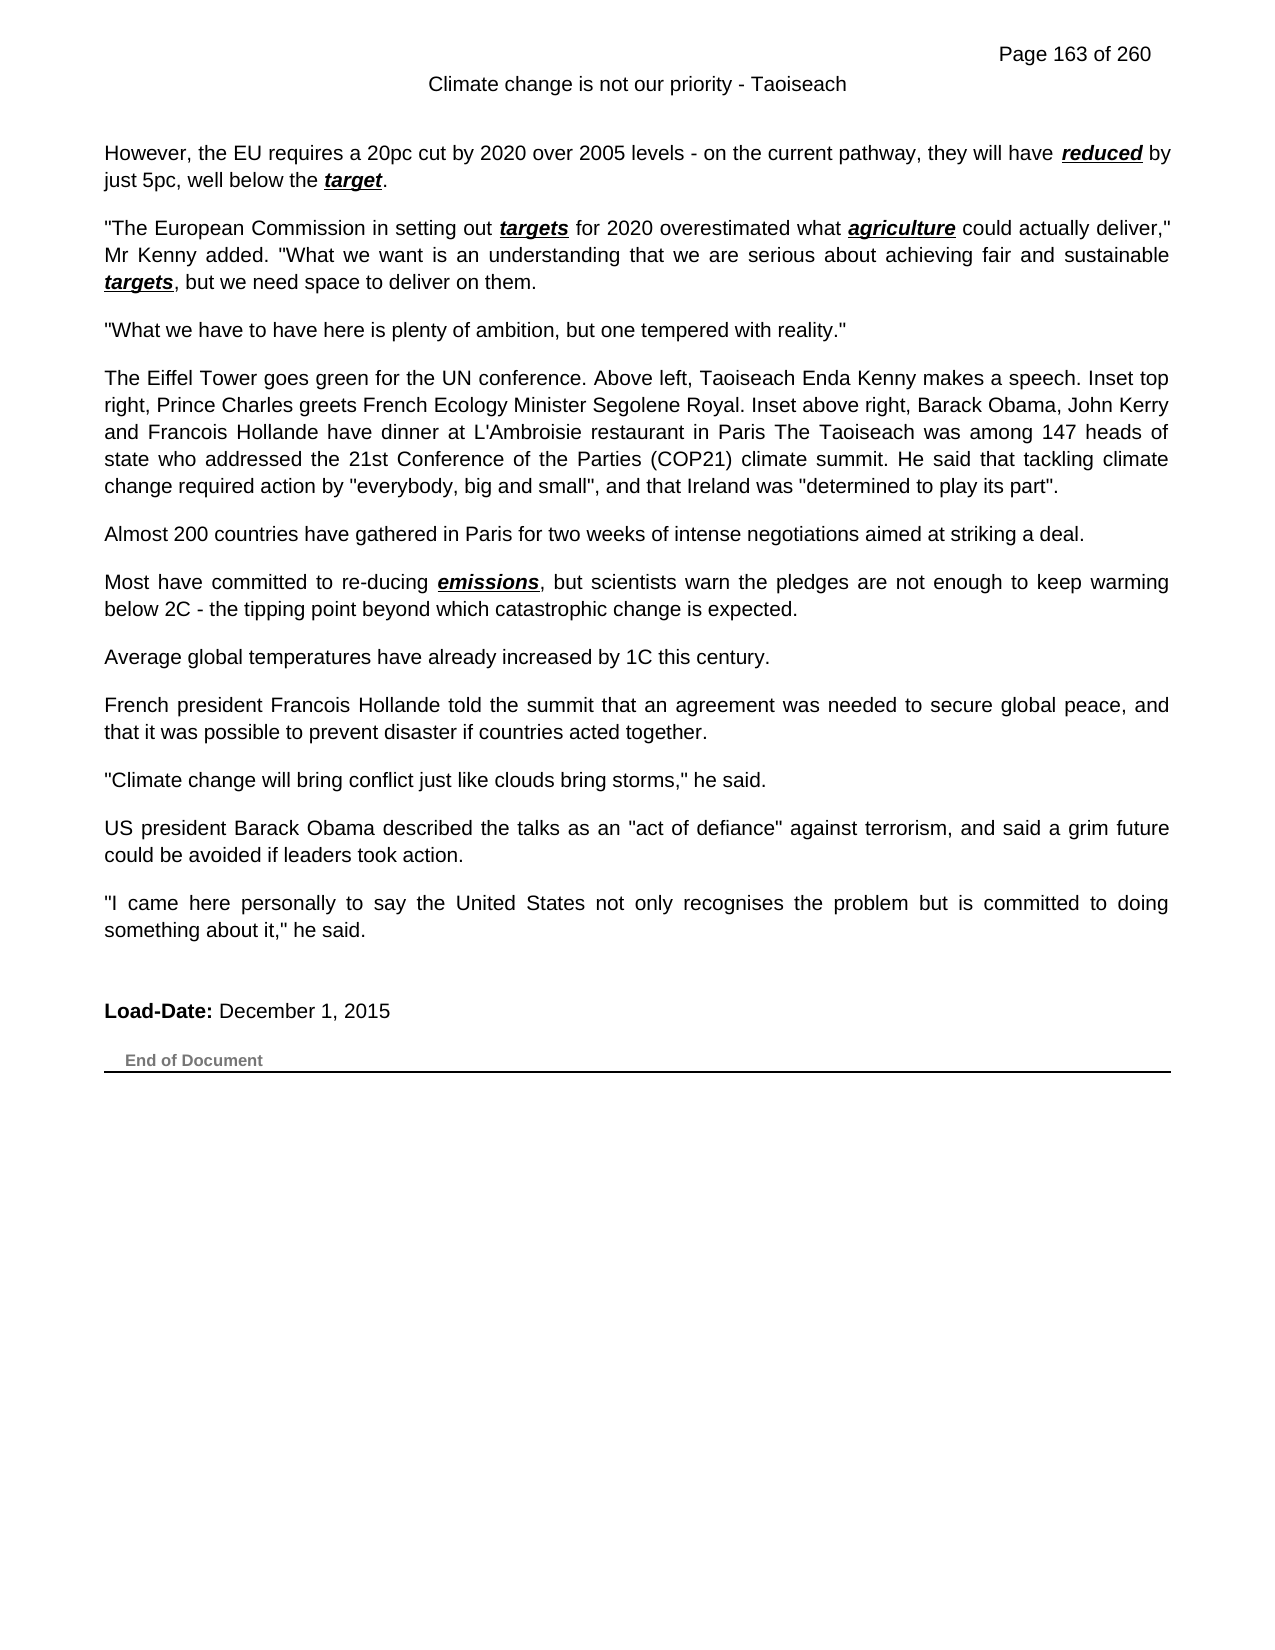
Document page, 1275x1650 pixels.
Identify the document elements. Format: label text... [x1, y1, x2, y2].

text "What we have to have here is plenty of ambition, but one tempered with reality." [104, 314, 1171, 342]
text "The European Commission in setting out targets for 2020 overestimated what agriculture could actually deliver," Mr Kenny added. "What we want is an understanding that we are serious about achieving fair and sustainable targets, but we need space to deliver on them. [104, 212, 1171, 294]
text Most have committed to re-ducing emissions, but scientists warn the pledges are not enough to keep warming below 2C - the tipping point beyond which catastrophic change is expected. [104, 567, 1171, 621]
text End of Document [125, 1051, 1171, 1070]
text "I came here personally to say the United States not only recognises the problem but is committed to doing something about it," he said. [104, 887, 1171, 942]
text "Climate change will bring conflict just like clouds bring storms," he said. [104, 764, 1171, 792]
text The Eiffel Tower goes green for the UN conference. Above left, Taoiseach Enda Kenny makes a speech. Inset top right, Prince Charles greets French Ecology Minister Segolene Royal. Inset above right, Barack Obama, John Kerry and Francois Hollande have dinner at L'Ambroisie restaurant in Paris The Taoiseach was among 147 heads of state who addressed the 21st Conference of the Parties (COP21) climate summit. He said that tackling climate change required action by "everybody, big and small", and that Ireland was "determined to play its part". [104, 362, 1171, 498]
text French president Francois Hollande told the summit that an agreement was needed to secure global peace, and that it was possible to prevent disaster if countries acted together. [104, 689, 1171, 744]
text Average global temperatures have already increased by 1C this century. [104, 642, 1171, 669]
text Almost 200 countries have gathered in Paris for two weeks of intense negotiations aimed at striking a deal. [104, 519, 1171, 546]
text However, the EU requires a 20pc cut by 2020 over 2005 levels - on the current pathway, they will have reduced by just 5pc, well below the target. [104, 137, 1171, 192]
text US president Barack Obama described the talks as an "act of defiance" against terrorism, and said a grim future could be avoided if leaders took action. [104, 812, 1171, 867]
text Load-Date: December 1, 2015 [104, 967, 1171, 1022]
